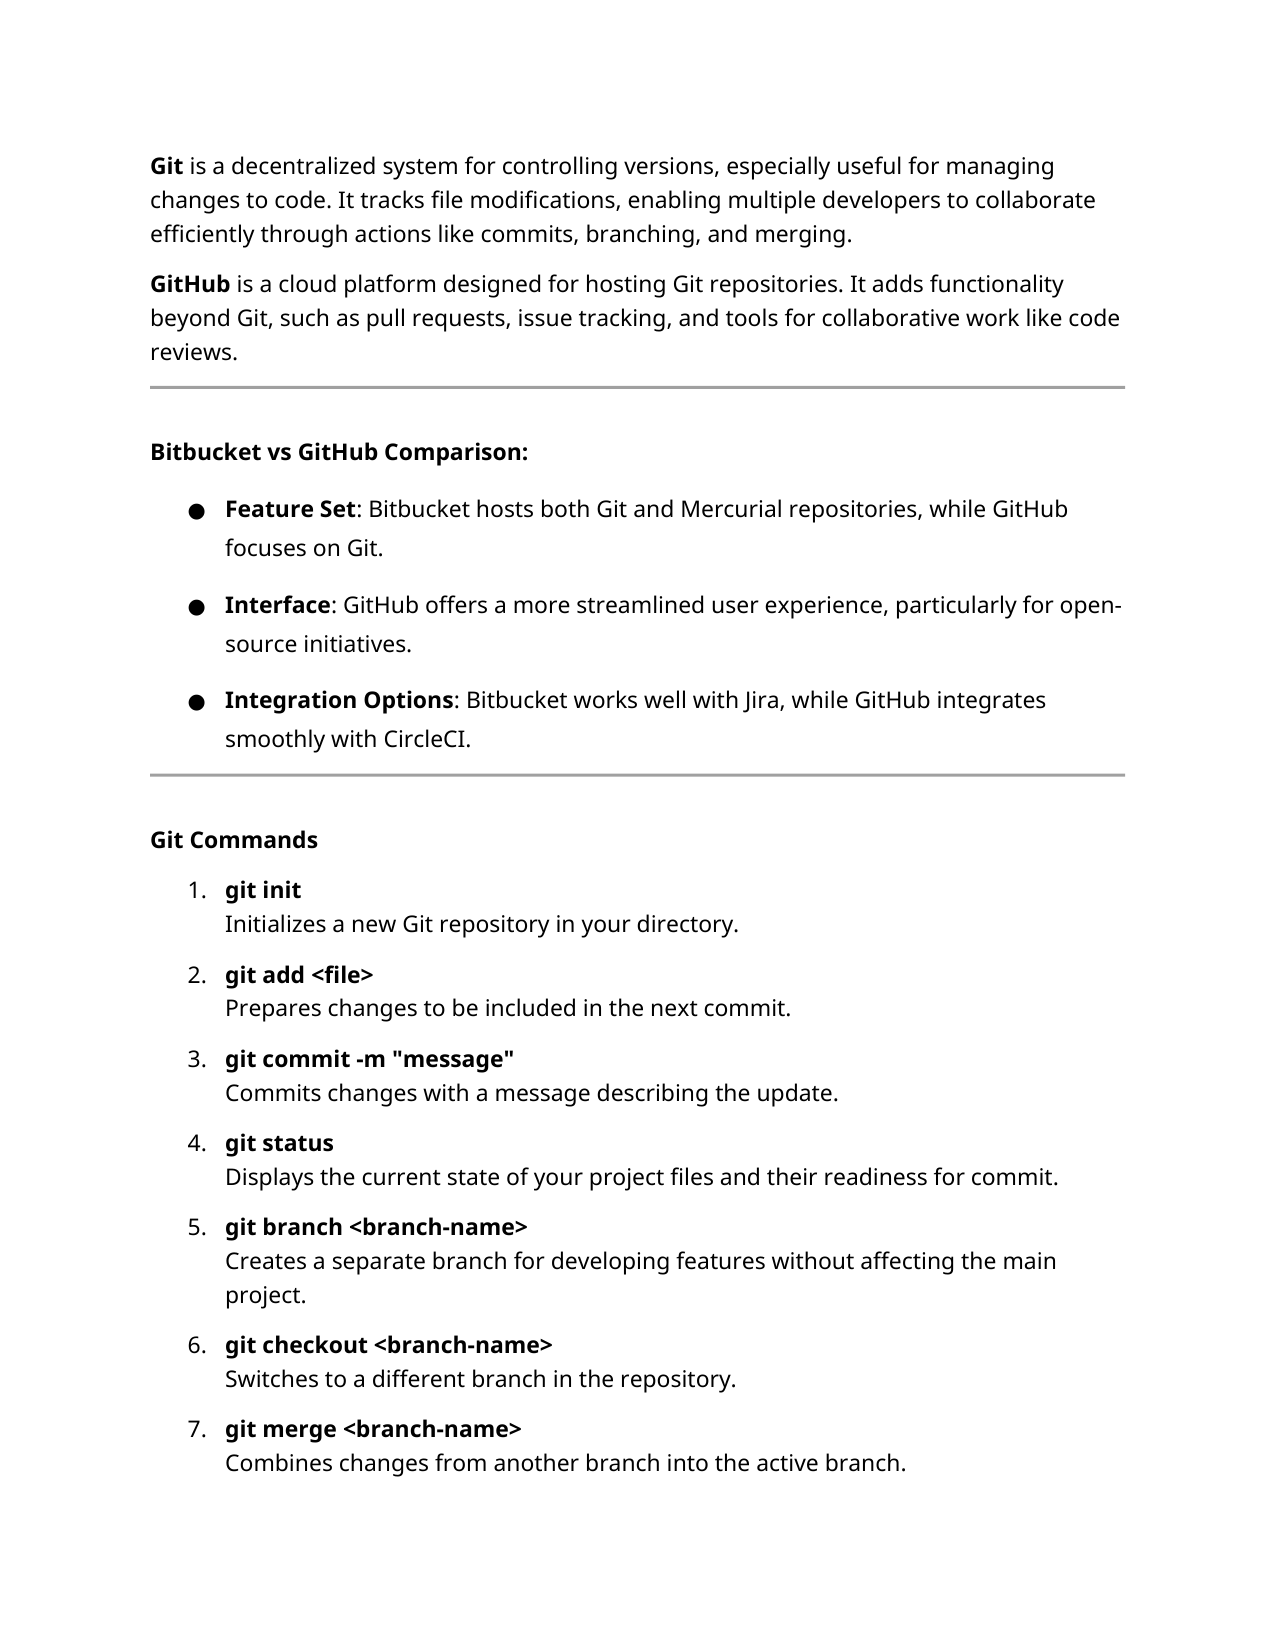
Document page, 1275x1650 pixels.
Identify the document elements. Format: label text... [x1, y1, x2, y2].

text Git is a decentralized system for controlling versions, especially useful for managing changes to code. It tracks file modifications, enabling multiple developers to collaborate efficiently through actions like commits, branching, and merging. [150, 150, 1125, 249]
list git merge <branch-name> Combines changes from another branch into the active branch. [187, 1413, 1125, 1478]
list git init Initializes a new Git repository in your directory. [187, 874, 1125, 939]
text Git Commands [150, 824, 1125, 855]
list git checkout <branch-name> Switches to a different branch in the repository. [187, 1329, 1125, 1394]
list git commit -m "message" Commits changes with a message describing the update. [187, 1043, 1125, 1108]
list Feature Set: Bitbucket hosts both Git and Mercurial repositories, while GitHub focuses on Git. [187, 487, 1125, 563]
list Interface: GitHub offers a more streamlined user experience, particularly for open-source initiatives. [187, 582, 1125, 659]
list git status Displays the current state of your project files and their readiness for commit. [187, 1127, 1125, 1192]
text GitHub is a cloud platform designed for hosting Git repositories. It adds functionality beyond Git, such as pull requests, issue tracking, and tools for collaborative work like code reviews. [150, 268, 1125, 367]
list git branch <branch-name> Creates a separate branch for developing features without affecting the main project. [187, 1211, 1125, 1310]
text Bitbucket vs GitHub Comparison: [150, 436, 1125, 467]
list Integration Options: Bitbucket works well with Jira, while GitHub integrates smoothly with CircleCI. [187, 678, 1125, 754]
list git add <file> Prepares changes to be included in the next commit. [187, 958, 1125, 1023]
